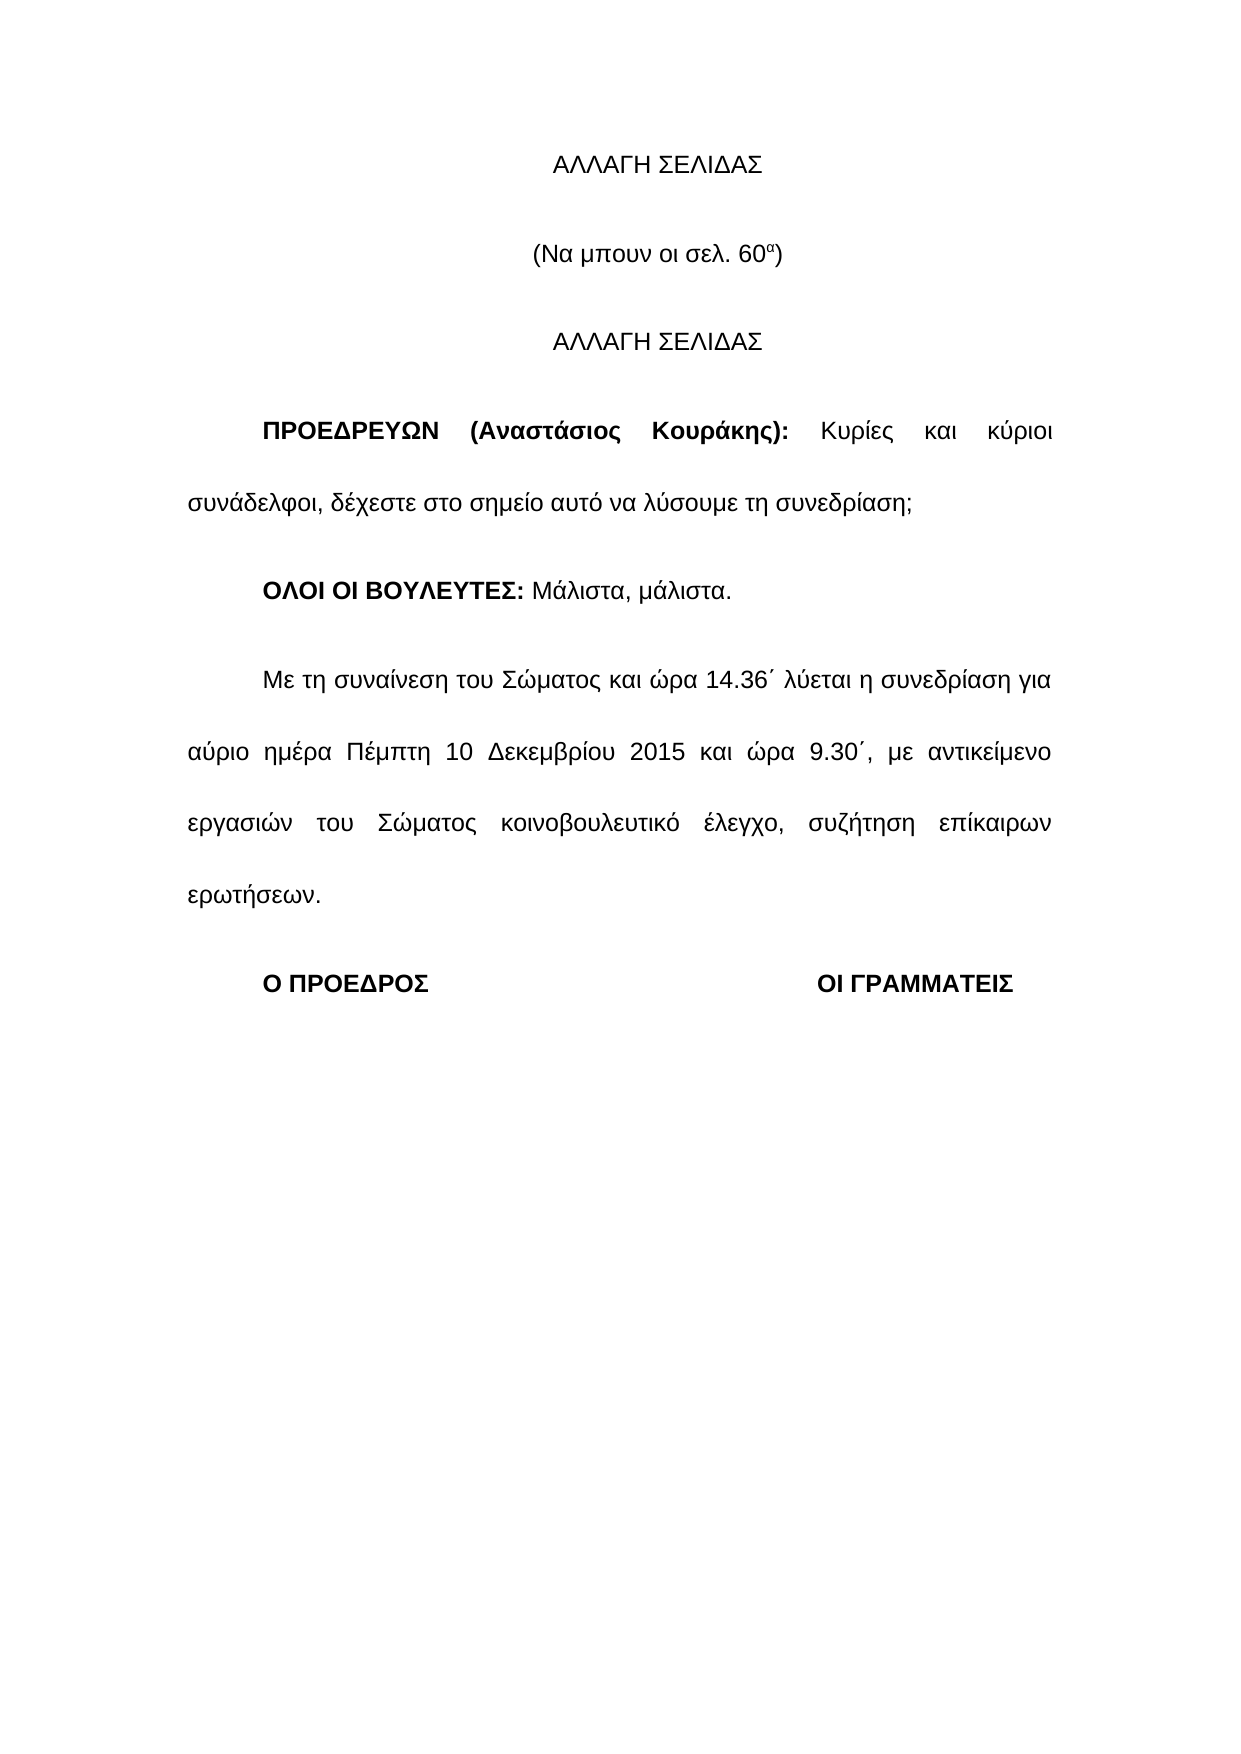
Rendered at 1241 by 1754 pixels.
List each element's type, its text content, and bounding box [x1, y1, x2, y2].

text Ο ΠΡΟΕΔΡΟΣ ΟΙ ΓΡΑΜΜΑΤΕΙΣ [187, 969, 1053, 997]
text Με τη συναίνεση του Σώματος και ώρα 14.36΄ λύεται η συνεδρίαση για αύριο ημέρα Πέμπτη 10 Δεκεμβρίου 2015 και ώρα 9.30΄, με αντικείμενο εργασιών του Σώματος κοινοβουλευτικό έλεγχο, συζήτηση επίκαιρων ερωτήσεων. [187, 664, 1053, 909]
text ΠΡΟΕΔΡΕΥΩΝ (Αναστάσιος Κουράκης): Κυρίες και κύριοι συνάδελφοι, δέχεστε στο σημείο αυτό να λύσουμε τη συνεδρίαση; [187, 416, 1053, 516]
text ΟΛΟΙ ΟΙ ΒΟΥΛΕΥΤΕΣ: Μάλιστα, μάλιστα. [187, 576, 1053, 605]
text (Να μπουν οι σελ. 60α) [187, 238, 1053, 267]
text ΑΛΛΑΓΗ ΣΕΛΙΔΑΣ [187, 150, 1053, 179]
text ΑΛΛΑΓΗ ΣΕΛΙΔΑΣ [187, 327, 1053, 356]
